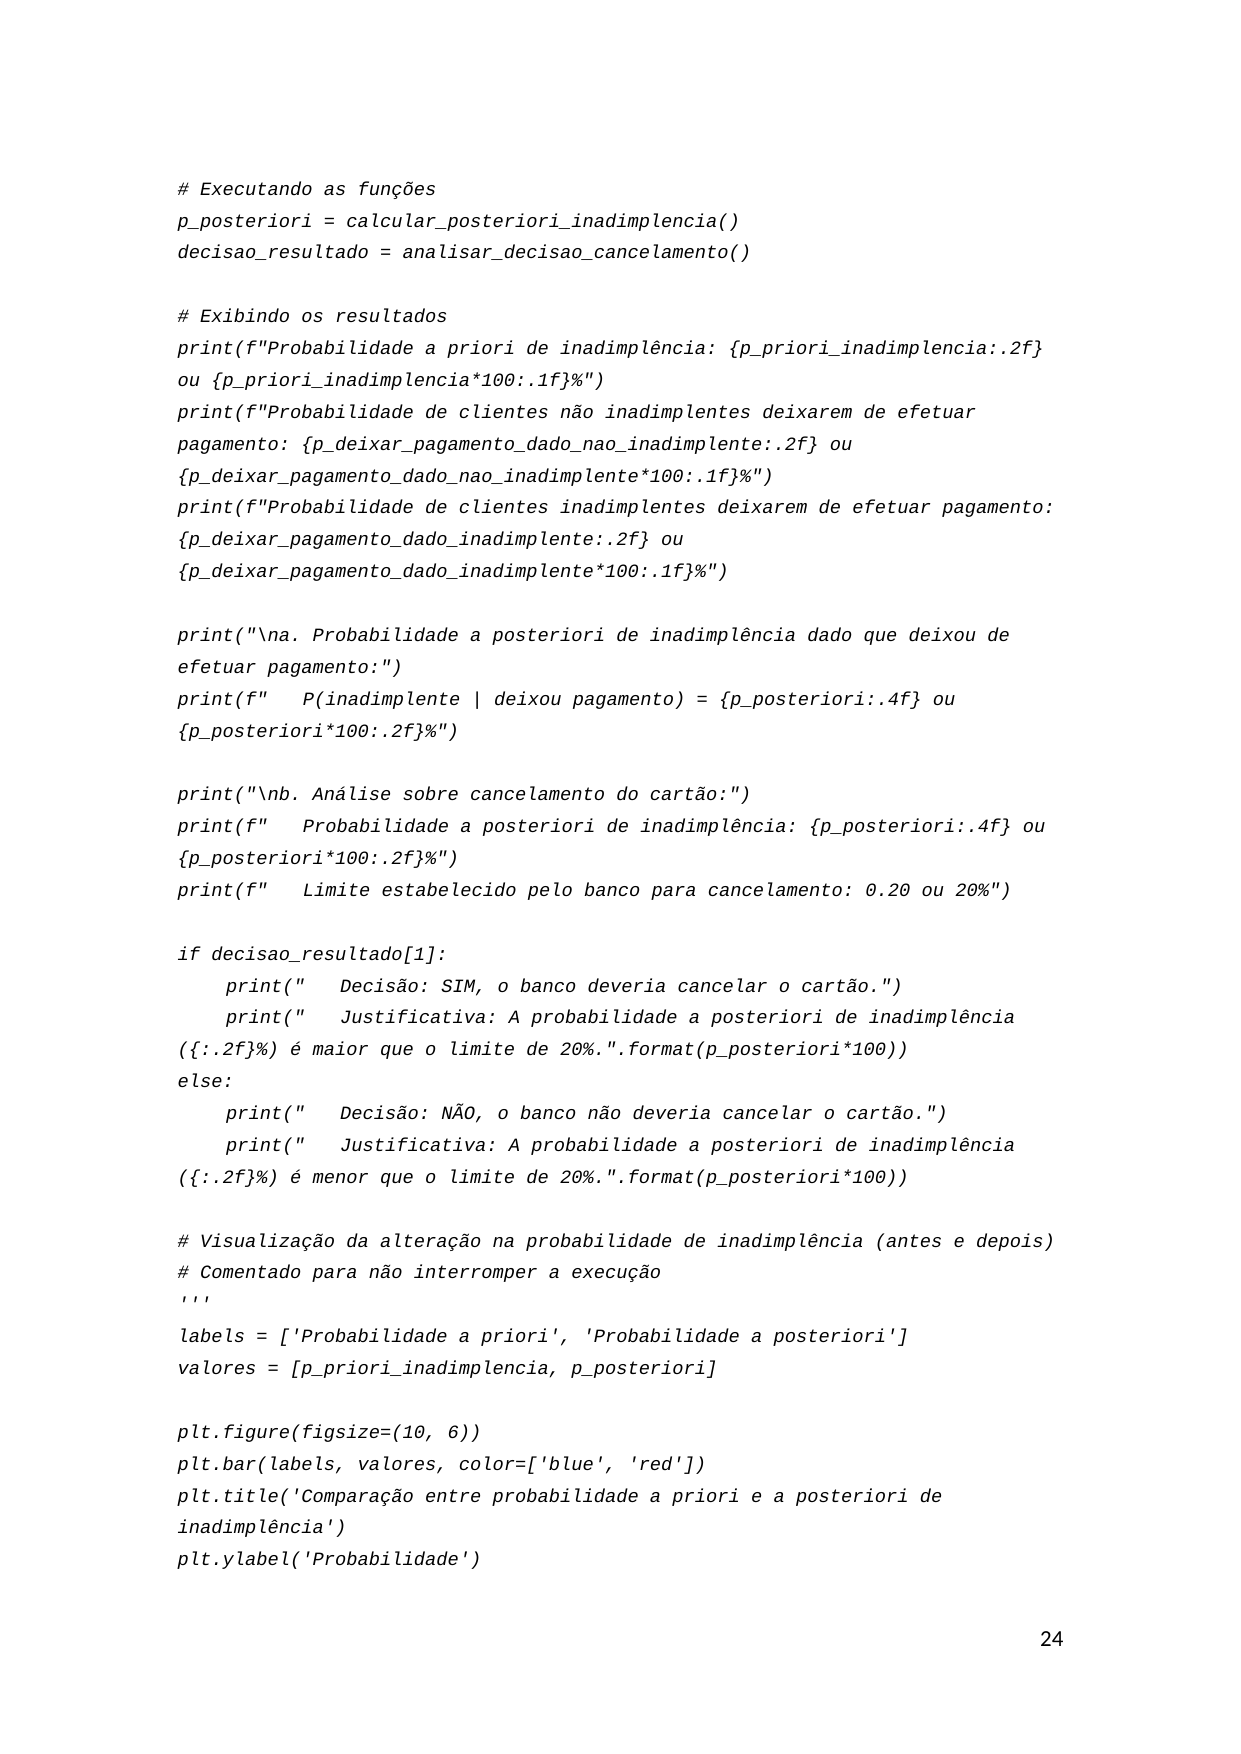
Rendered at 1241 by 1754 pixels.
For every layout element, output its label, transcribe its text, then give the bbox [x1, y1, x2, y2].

text plt.ylabel('Probabilidade') [177, 1550, 1063, 1571]
text plt.figure(figsize=(10, 6)) [177, 1423, 1063, 1444]
text # Comentado para não interromper a execução [177, 1263, 1063, 1284]
text print(" Justificativa: A probabilidade a posteriori de inadimplência ({:.2f}%) é menor que o limite de 20%.".format(p_posteriori*100)) [177, 1136, 1063, 1189]
text # Executando as funções [177, 179, 1063, 201]
text print(" Decisão: NÃO, o banco não deveria cancelar o cartão.") [177, 1104, 1063, 1125]
text # Visualização da alteração na probabilidade de inadimplência (antes e depois) [177, 1231, 1063, 1253]
text print("\nb. Análise sobre cancelamento do cartão:") [177, 785, 1063, 806]
text print(f" P(inadimplente | deixou pagamento) = {p_posteriori:.4f} ou {p_posteriori*100:.2f}%") [177, 689, 1063, 743]
text if decisao_resultado[1]: [177, 944, 1063, 966]
text print(f"Probabilidade a priori de inadimplência: {p_priori_inadimplencia:.2f} ou {p_priori_inadimplencia*100:.1f}%") [177, 339, 1063, 392]
text print(f"Probabilidade de clientes inadimplentes deixarem de efetuar pagamento: {p_deixar_pagamento_dado_inadimplente:.2f} ou {p_deixar_pagamento_dado_inadimplente*100:.1f}%") [177, 498, 1063, 583]
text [177, 211, 1063, 233]
text ''' [177, 1295, 1063, 1316]
text plt.bar(labels, valores, color=['blue', 'red']) [177, 1454, 1063, 1476]
text valores = [p_priori_inadimplencia, p_posteriori] [177, 1359, 1063, 1380]
text print(" Decisão: SIM, o banco deveria cancelar o cartão.") [177, 976, 1063, 998]
text print(" Justificativa: A probabilidade a posteriori de inadimplência ({:.2f}%) é maior que o limite de 20%.".format(p_posteriori*100)) [177, 1008, 1063, 1061]
text # Exibindo os resultados [177, 307, 1063, 328]
text else: [177, 1072, 1063, 1093]
text print(f"Probabilidade de clientes não inadimplentes deixarem de efetuar pagamento: {p_deixar_pagamento_dado_nao_inadimplente:.2f} ou {p_deixar_pagamento_dado_nao_inadimplente*100:.1f}%") [177, 403, 1063, 488]
text print("\na. Probabilidade a posteriori de inadimplência dado que deixou de efetuar pagamento:") [177, 626, 1063, 679]
text decisao_resultado = analisar_decisao_cancelamento() [177, 243, 1063, 264]
text print(f" Limite estabelecido pelo banco para cancelamento: 0.20 ou 20%") [177, 881, 1063, 902]
text print(f" Probabilidade a posteriori de inadimplência: {p_posteriori:.4f} ou {p_posteriori*100:.2f}%") [177, 817, 1063, 870]
text plt.title('Comparação entre probabilidade a priori e a posteriori de inadimplência') [177, 1486, 1063, 1539]
text labels = ['Probabilidade a priori', 'Probabilidade a posteriori'] [177, 1327, 1063, 1348]
